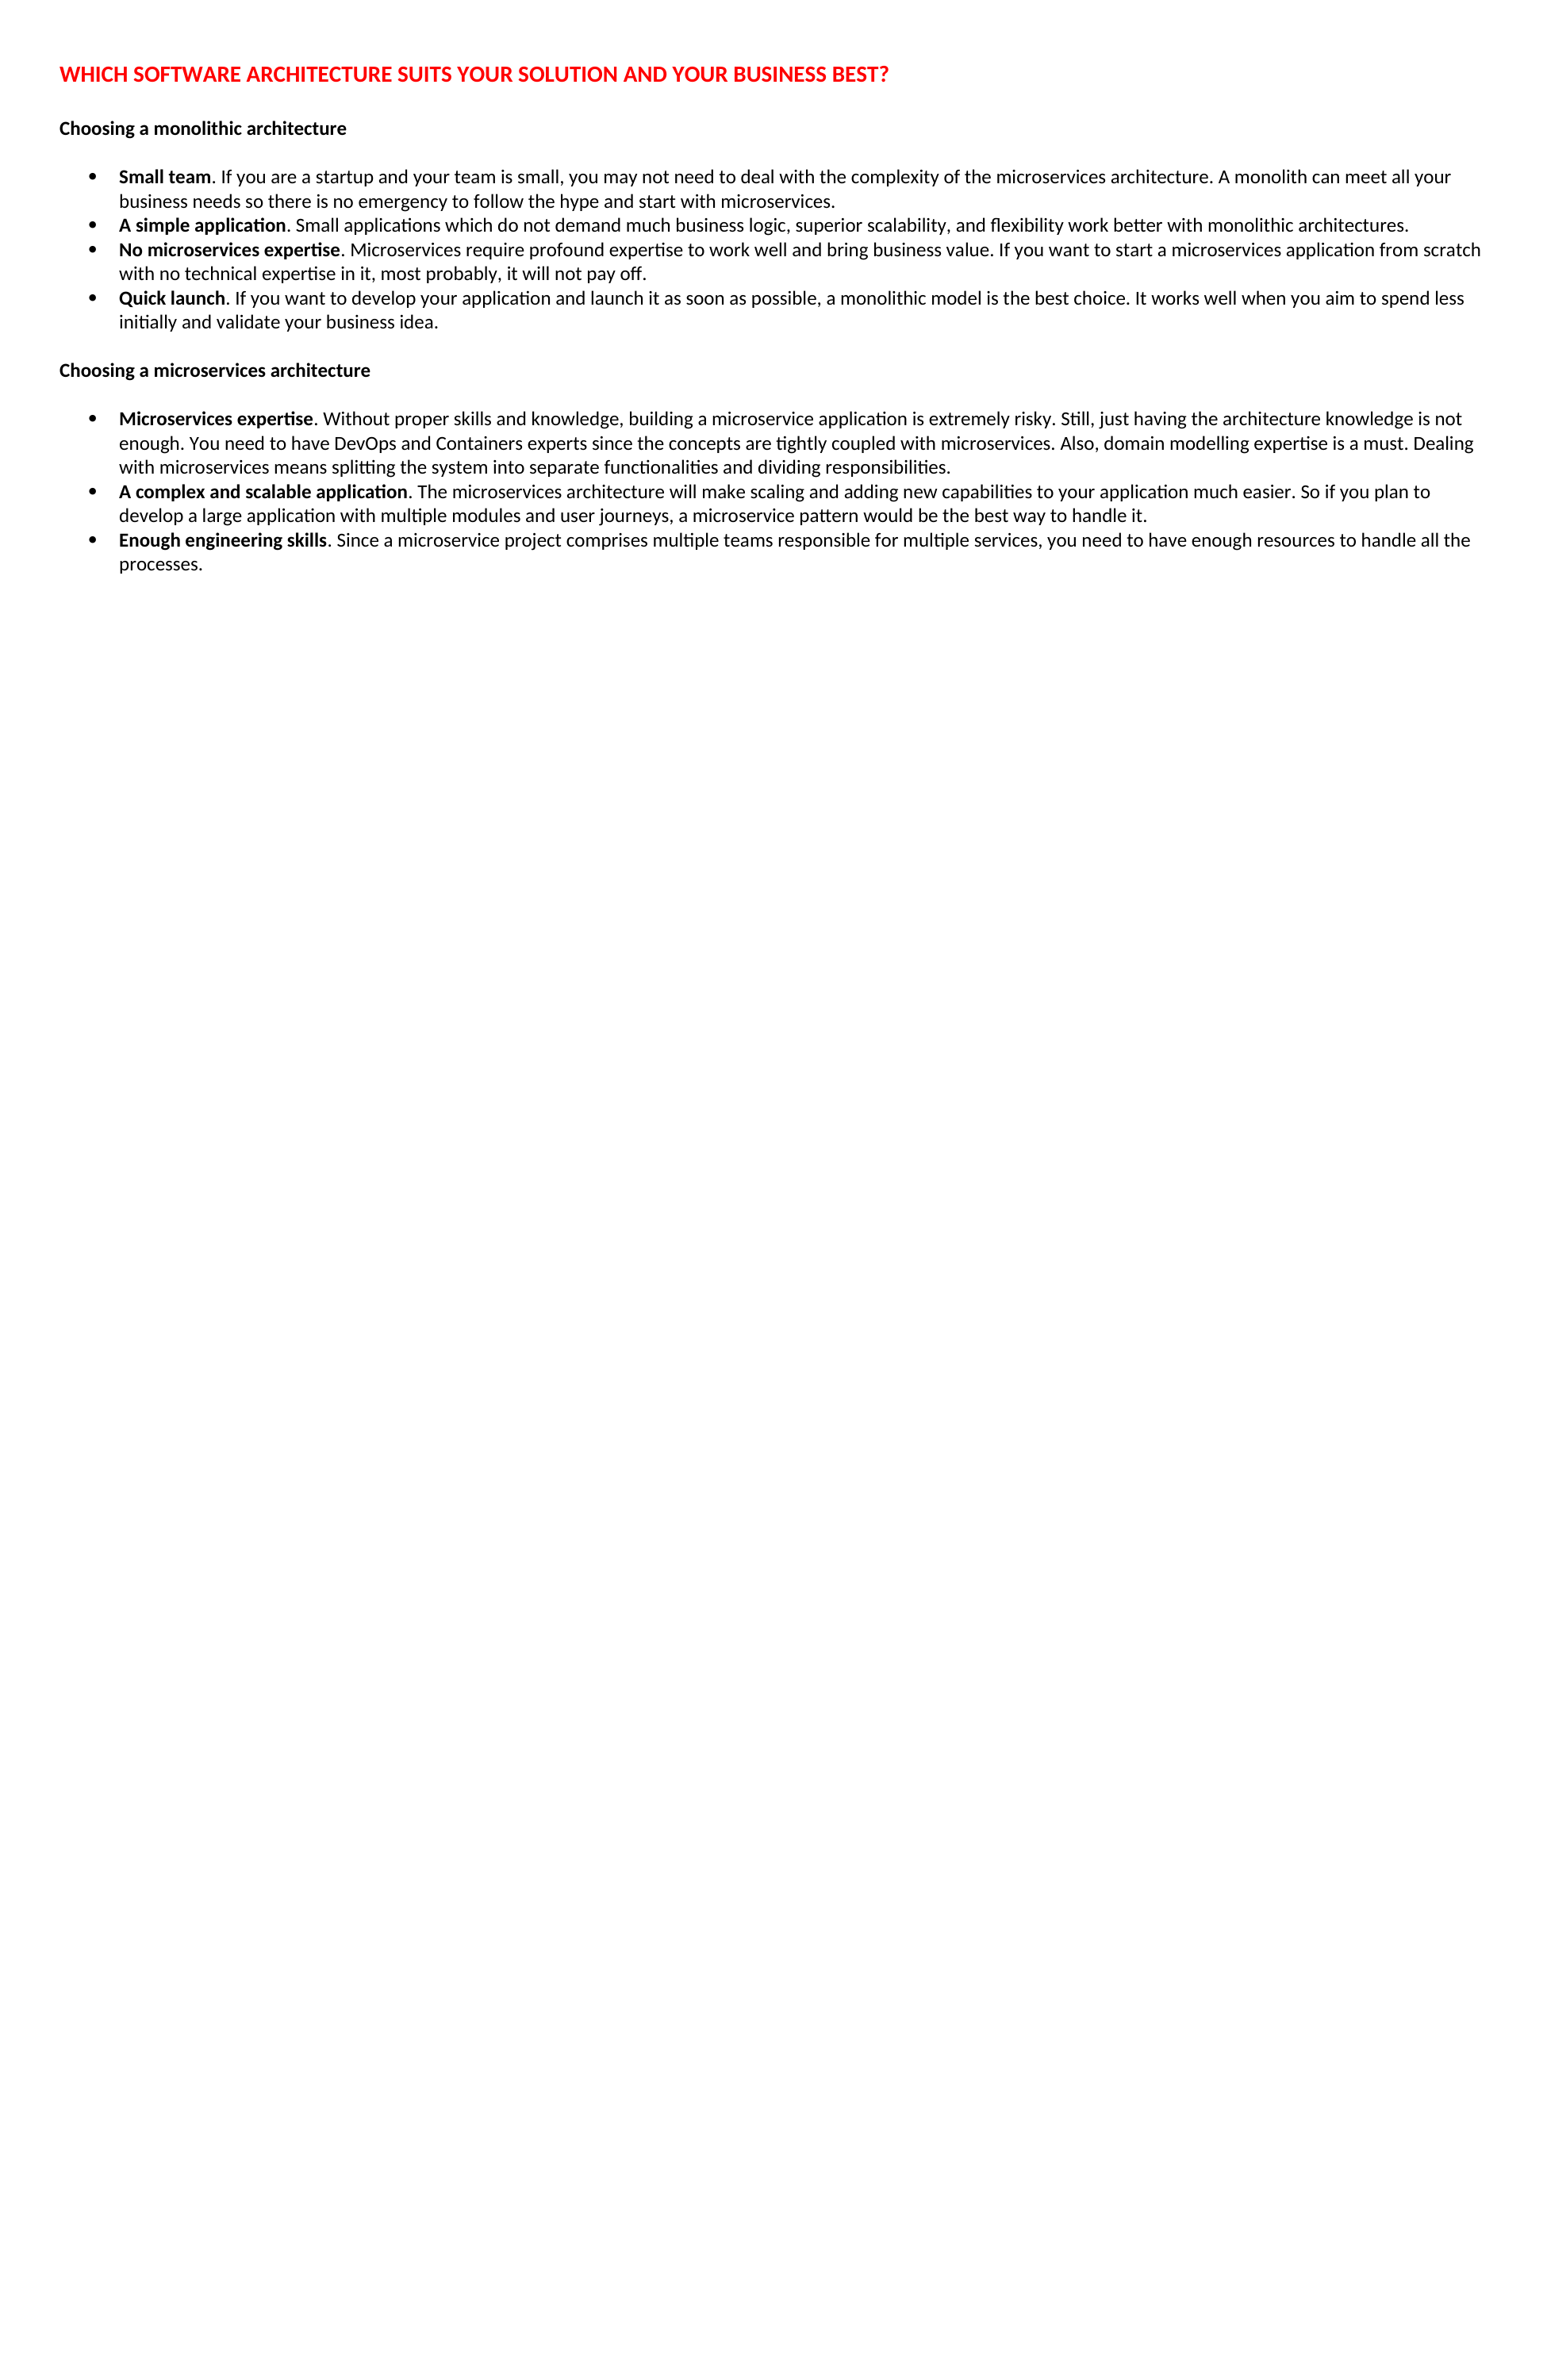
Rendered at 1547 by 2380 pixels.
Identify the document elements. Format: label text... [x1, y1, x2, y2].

list No microservices expertise. Microservices require profound expertise to work well and bring business value. If you want to start a microservices application from scratch with no technical expertise in it, most probably, it will not pay off. [89, 237, 1488, 286]
text Choosing a monolithic architecture [60, 116, 1488, 140]
list A simple application. Small applications which do not demand much business logic, superior scalability, and flexibility work better with monolithic architectures. [89, 213, 1488, 237]
list Microservices expertise. Without proper skills and knowledge, building a microservice application is extremely risky. Still, just having the architecture knowledge is not enough. You need to have DevOps and Containers experts since the concepts are tightly coupled with microservices. Also, domain modelling expertise is a must. Dealing with microservices means splitting the system into separate functionalities and dividing responsibilities. [89, 406, 1488, 479]
list Quick launch. If you want to develop your application and launch it as soon as possible, a monolithic model is the best choice. It works well when you aim to spend less initially and validate your business idea. [89, 286, 1488, 334]
text Choosing a microservices architecture [60, 358, 1488, 382]
list Small team. If you are a startup and your team is small, you may not need to deal with the complexity of the microservices architecture. A monolith can meet all your business needs so there is no emergency to follow the hype and start with microservices. [89, 164, 1488, 213]
list Enough engineering skills. Since a microservice project comprises multiple teams responsible for multiple services, you need to have enough resources to handle all the processes. [89, 528, 1488, 576]
text WHICH SOFTWARE ARCHITECTURE SUITS YOUR SOLUTION AND YOUR BUSINESS BEST? [60, 60, 1488, 88]
list A complex and scalable application. The microservices architecture will make scaling and adding new capabilities to your application much easier. So if you plan to develop a large application with multiple modules and user journeys, a microservice pattern would be the best way to handle it. [89, 479, 1488, 528]
